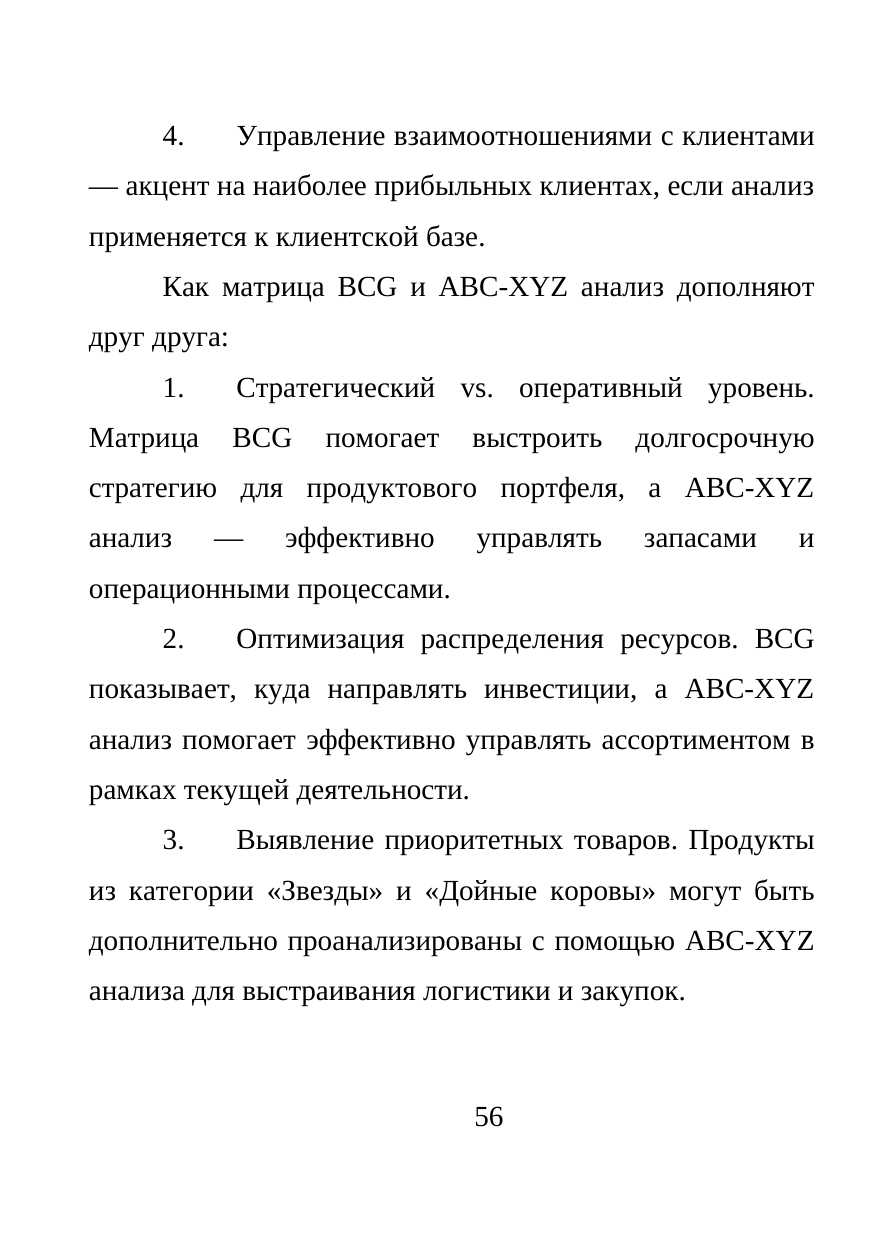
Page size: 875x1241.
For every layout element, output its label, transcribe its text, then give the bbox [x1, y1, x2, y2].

list Оптимизация распределения ресурсов. BCG показывает, куда направлять инвестиции, а ABC-XYZ анализ помогает эффективно управлять ассортиментом в рамках текущей деятельности. [89, 621, 815, 806]
list Управление взаимоотношениями с клиентами — акцент на наиболее прибыльных клиентах, если анализ применяется к клиентской базе. [89, 118, 815, 252]
list Стратегический vs. оперативный уровень. Матрица BCG помогает выстроить долгосрочную стратегию для продуктового портфеля, а ABC-XYZ анализ — эффективно управлять запасами и операционными процессами. [89, 370, 815, 604]
list Выявление приоритетных товаров. Продукты из категории «Звезды» и «Дойные коровы» могут быть дополнительно проанализированы с помощью ABC-XYZ анализа для выстраивания логистики и закупок. [89, 822, 815, 1007]
text Как матрица BCG и ABC-XYZ анализ дополняют друг друга: [89, 269, 815, 353]
